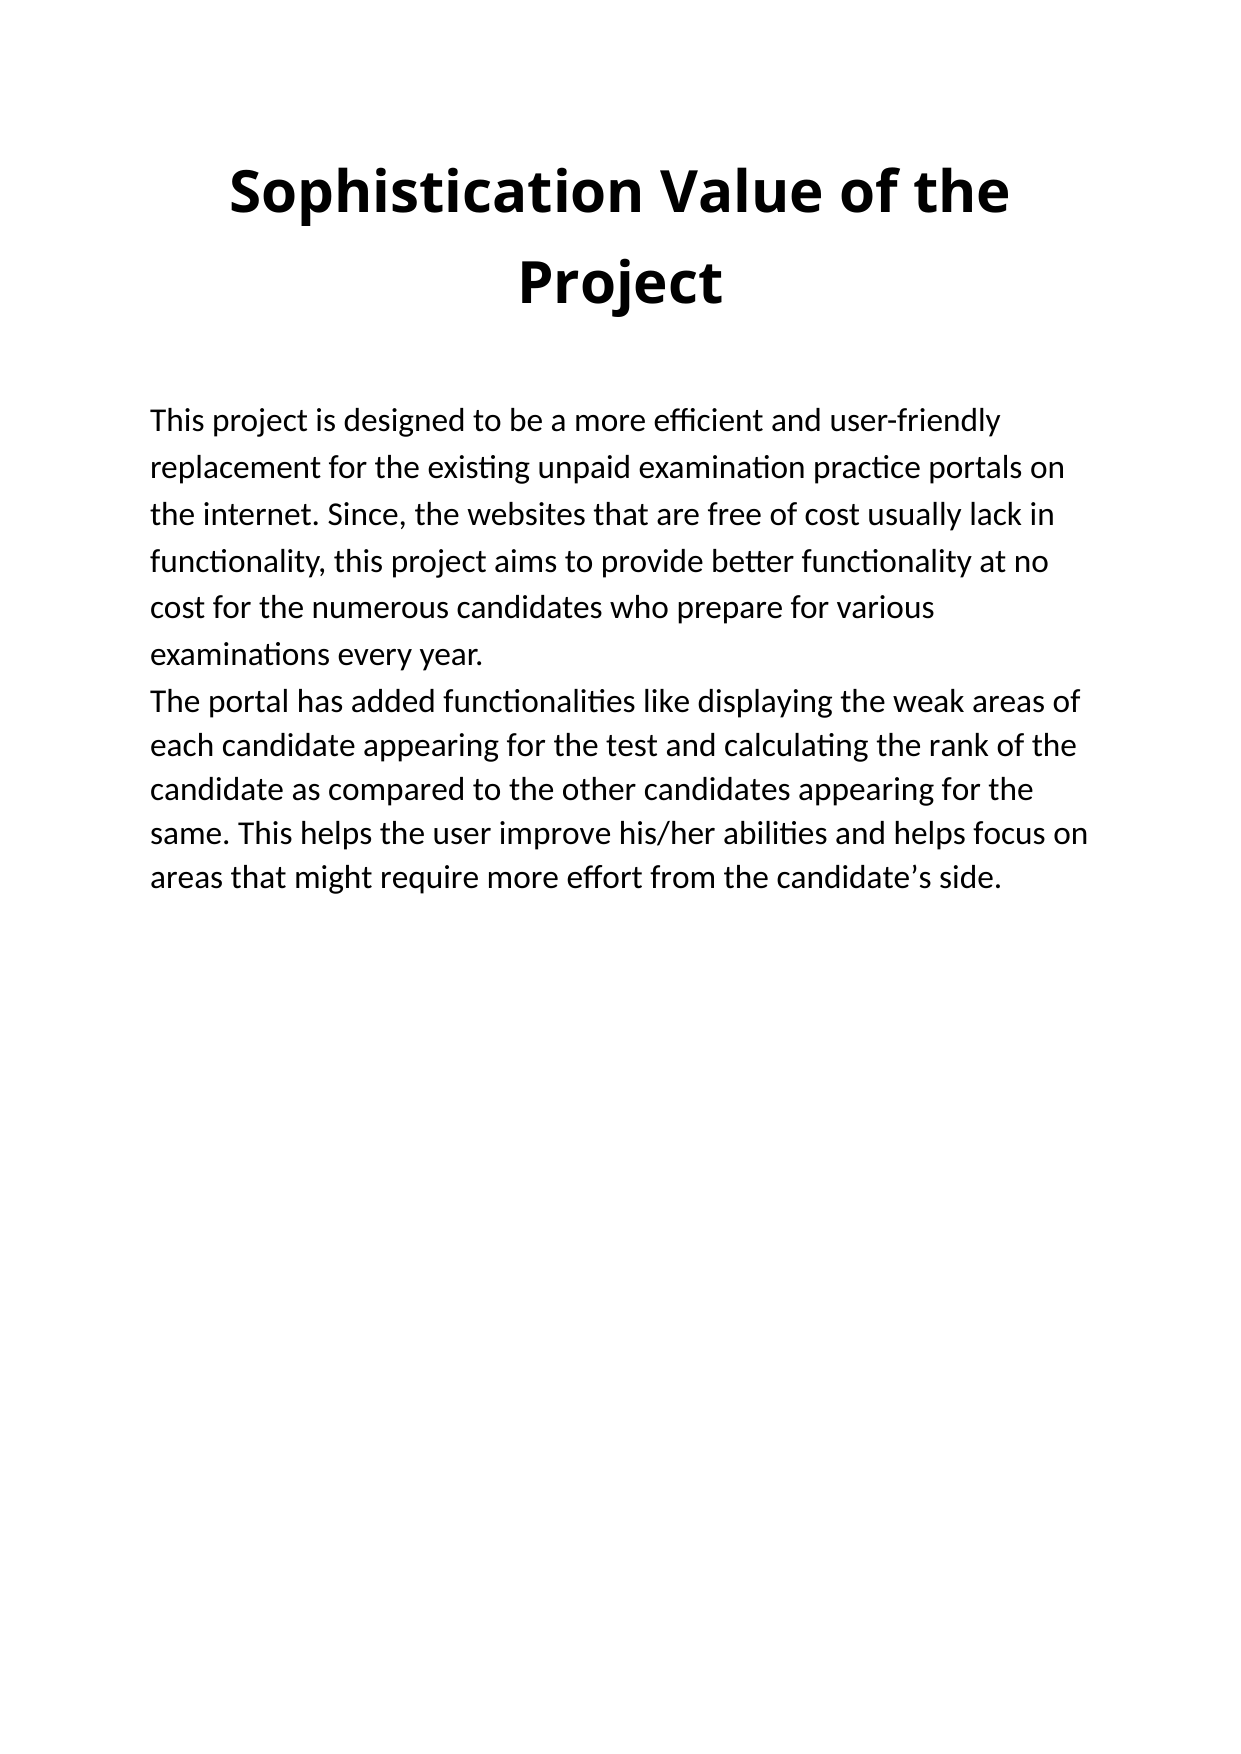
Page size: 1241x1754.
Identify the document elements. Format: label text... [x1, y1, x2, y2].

text Sophistication Value of the Project [150, 150, 1090, 321]
text The portal has added functionalities like displaying the weak areas of each candidate appearing for the test and calculating the rank of the candidate as compared to the other candidates appearing for the same. This helps the user improve his/her abilities and helps focus on areas that might require more effort from the candidate’s side. [150, 680, 1090, 897]
text This project is designed to be a more efficient and user-friendly replacement for the existing unpaid examination practice portals on the internet. Since, the websites that are free of cost usually lack in functionality, this project aims to provide better functionality at no cost for the numerous candidates who prepare for various examinations every year. [150, 399, 1090, 674]
